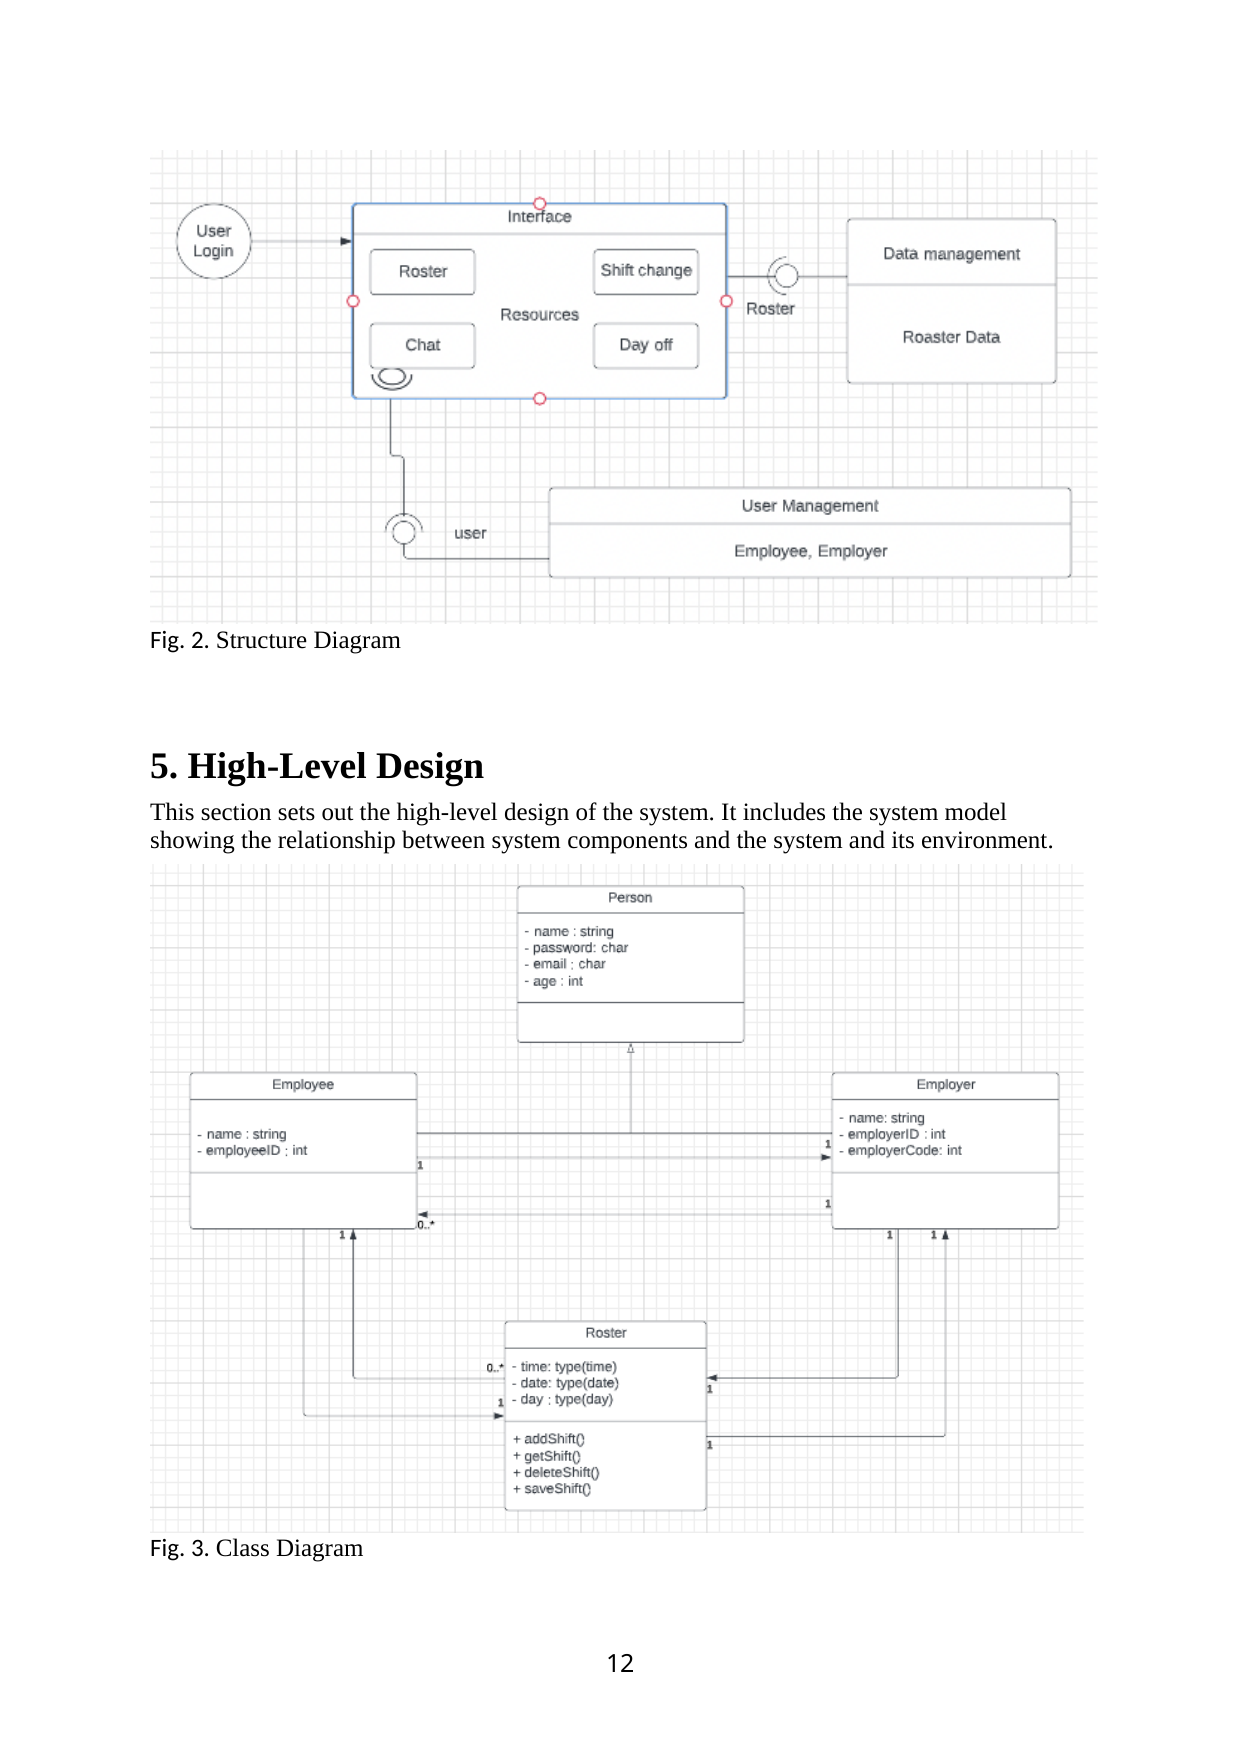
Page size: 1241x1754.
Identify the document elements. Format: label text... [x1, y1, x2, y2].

picture [150, 864, 1084, 1533]
text Fig. 3. Class Diagram [150, 1532, 1090, 1563]
text Fig. 2. Structure Diagram [150, 624, 1090, 654]
text 5. High-Level Design [150, 743, 1090, 786]
picture [150, 150, 1098, 624]
text This section sets out the high-level design of the system. It includes the system model showing the relationship between system components and the system and its environment. [150, 797, 1090, 854]
